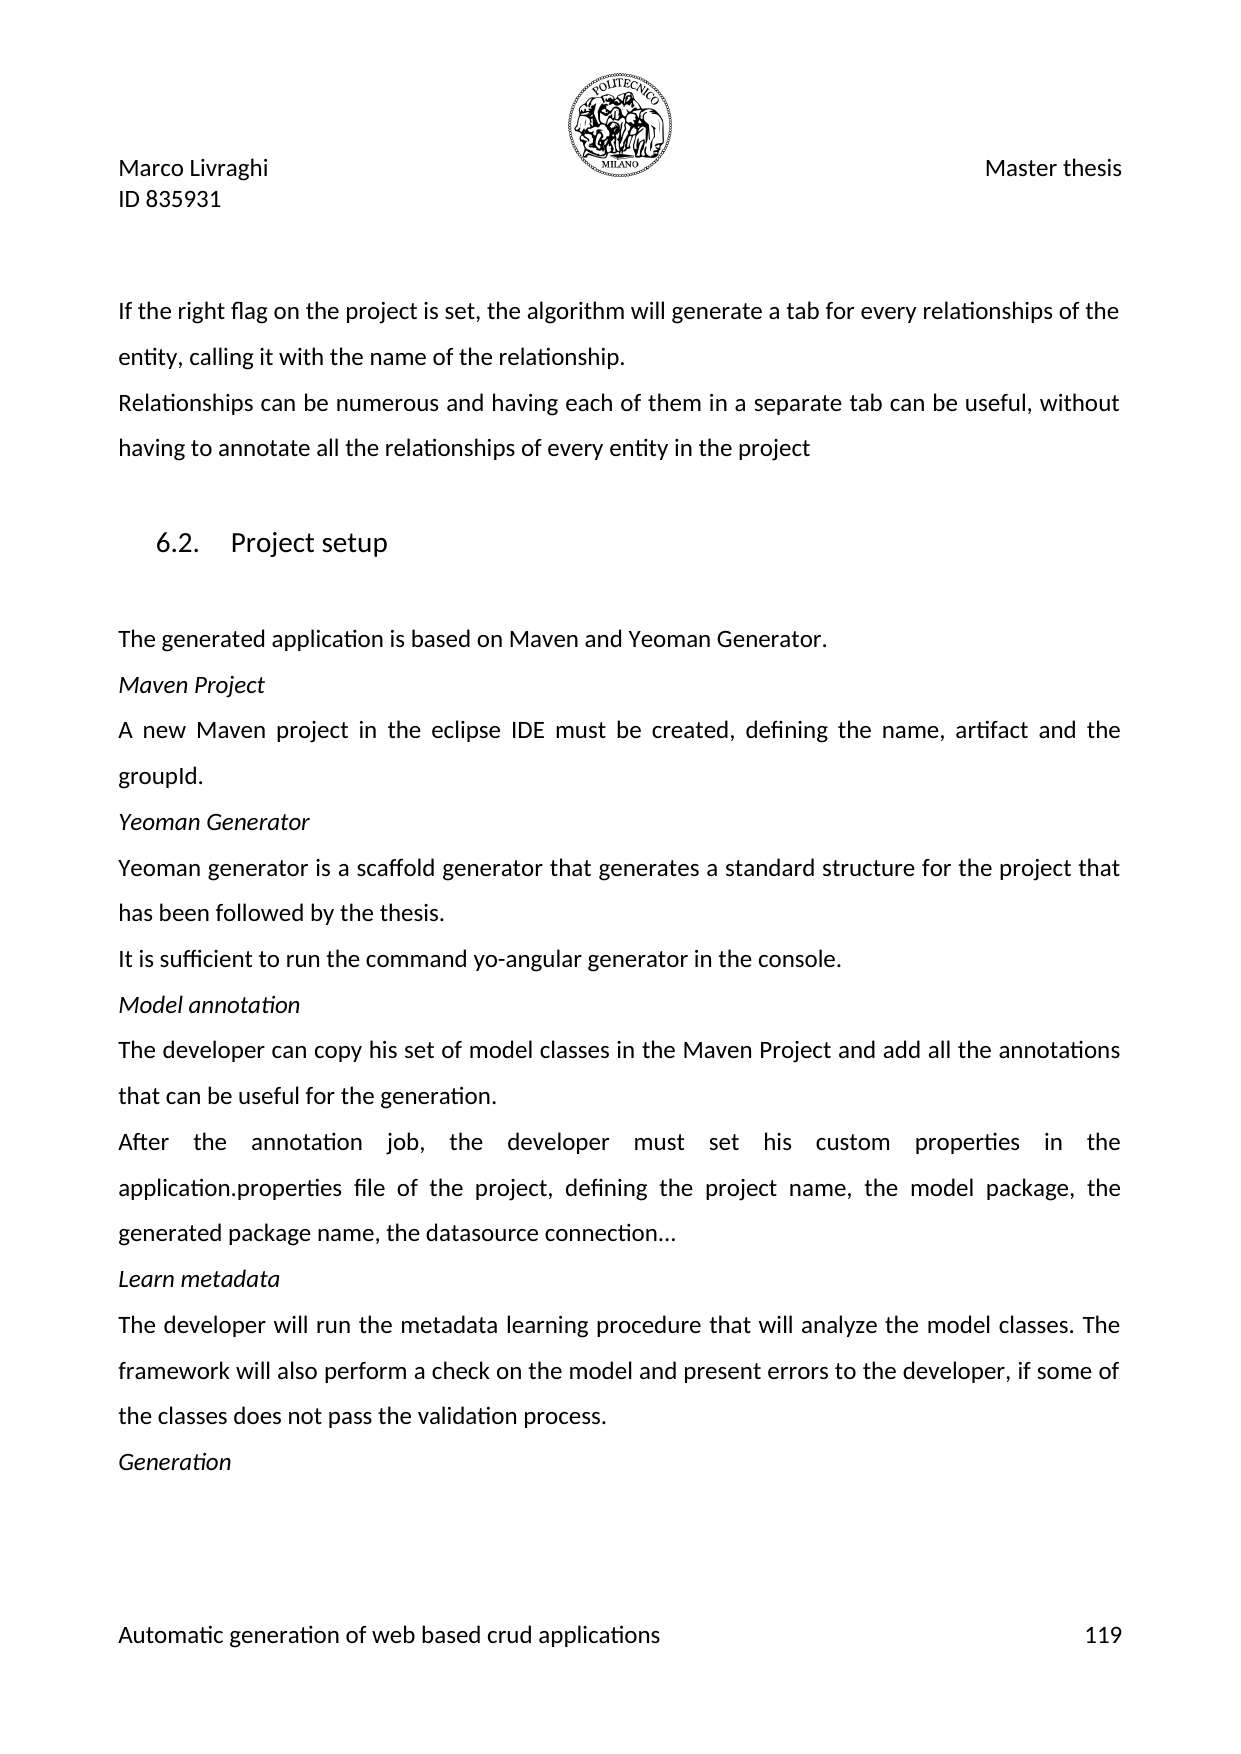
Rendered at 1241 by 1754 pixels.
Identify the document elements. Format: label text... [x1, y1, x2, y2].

picture [568, 73, 672, 177]
list Project setup [156, 524, 1122, 559]
text Yeoman generator is a scaffold generator that generates a standard structure for the project that has been followed by the thesis. [118, 852, 1122, 928]
text The developer will run the metadata learning procedure that will analyze the model classes. The framework will also perform a check on the model and present errors to the developer, if some of the classes does not pass the validation process. [118, 1309, 1122, 1431]
text Learn metadata [118, 1263, 1122, 1294]
text It is sufficient to run the command yo-angular generator in the console. [118, 943, 1122, 974]
text If the right flag on the project is set, the algorithm will generate a tab for every relationships of the entity, calling it with the name of the relationship. [118, 295, 1122, 372]
text Generation [118, 1446, 1122, 1477]
text Model annotation [118, 989, 1122, 1019]
text A new Maven project in the eclipse IDE must be created, defining the name, artifact and the groupId. [118, 714, 1122, 791]
text After the annotation job, the developer must set his custom properties in the application.properties file of the project, defining the project name, the model package, the generated package name, the datasource connection... [118, 1126, 1122, 1248]
text Maven Project [118, 669, 1122, 699]
text The generated application is based on Maven and Yeoman Generator. [118, 623, 1122, 654]
text Yeoman Generator [118, 806, 1122, 837]
text Relationships can be numerous and having each of them in a separate tab can be useful, without having to annotate all the relationships of every entity in the project [118, 387, 1122, 463]
text The developer can copy his set of model classes in the Maven Project and add all the annotations that can be useful for the generation. [118, 1035, 1122, 1111]
